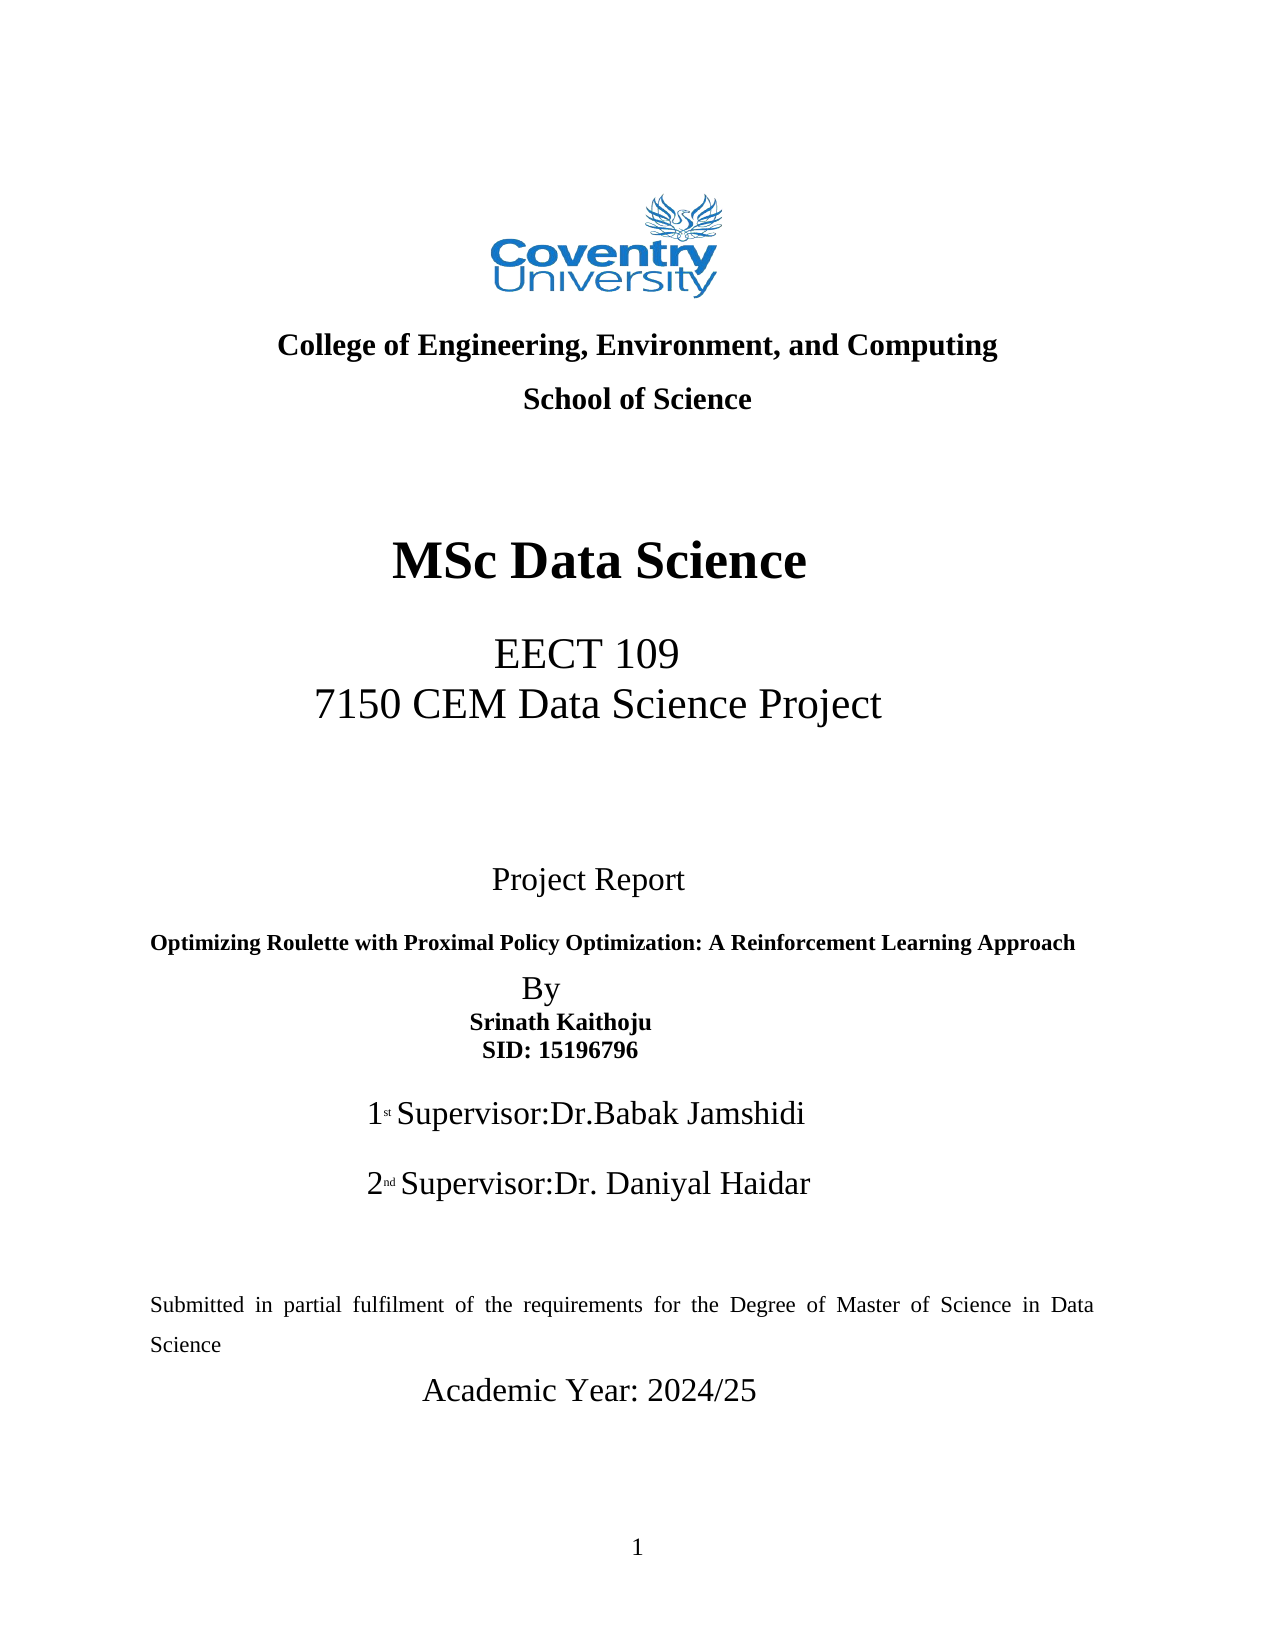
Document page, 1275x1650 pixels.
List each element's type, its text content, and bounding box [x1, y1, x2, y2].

text Academic Year: 2024/25 [263, 1370, 1014, 1409]
subtitle 1st Supervisor:Dr.Babak Jamshidi [150, 1093, 965, 1131]
subtitle 2nd Supervisor:Dr. Daniyal Haidar [150, 1163, 965, 1202]
text SID: 15196796 [263, 1035, 1014, 1064]
text Optimizing Roulette with Proximal Policy Optimization: A Reinforcement Learning Approach [150, 929, 1125, 955]
subtitle Project Report [450, 859, 1125, 897]
picture [490, 193, 723, 299]
text 7150 CEM Data Science Project [150, 678, 1125, 728]
text College of Engineering, Environment, and Computing School of Science [261, 327, 1014, 416]
text By [263, 968, 1014, 1007]
title MSc Data Science [202, 528, 1075, 590]
text Submitted in partial fulfilment of the requirements for the Degree of Master of Science in Data Science [150, 1291, 1095, 1357]
text Srinath Kaithoju [263, 1007, 1014, 1035]
text EECT 109 [150, 627, 1125, 678]
